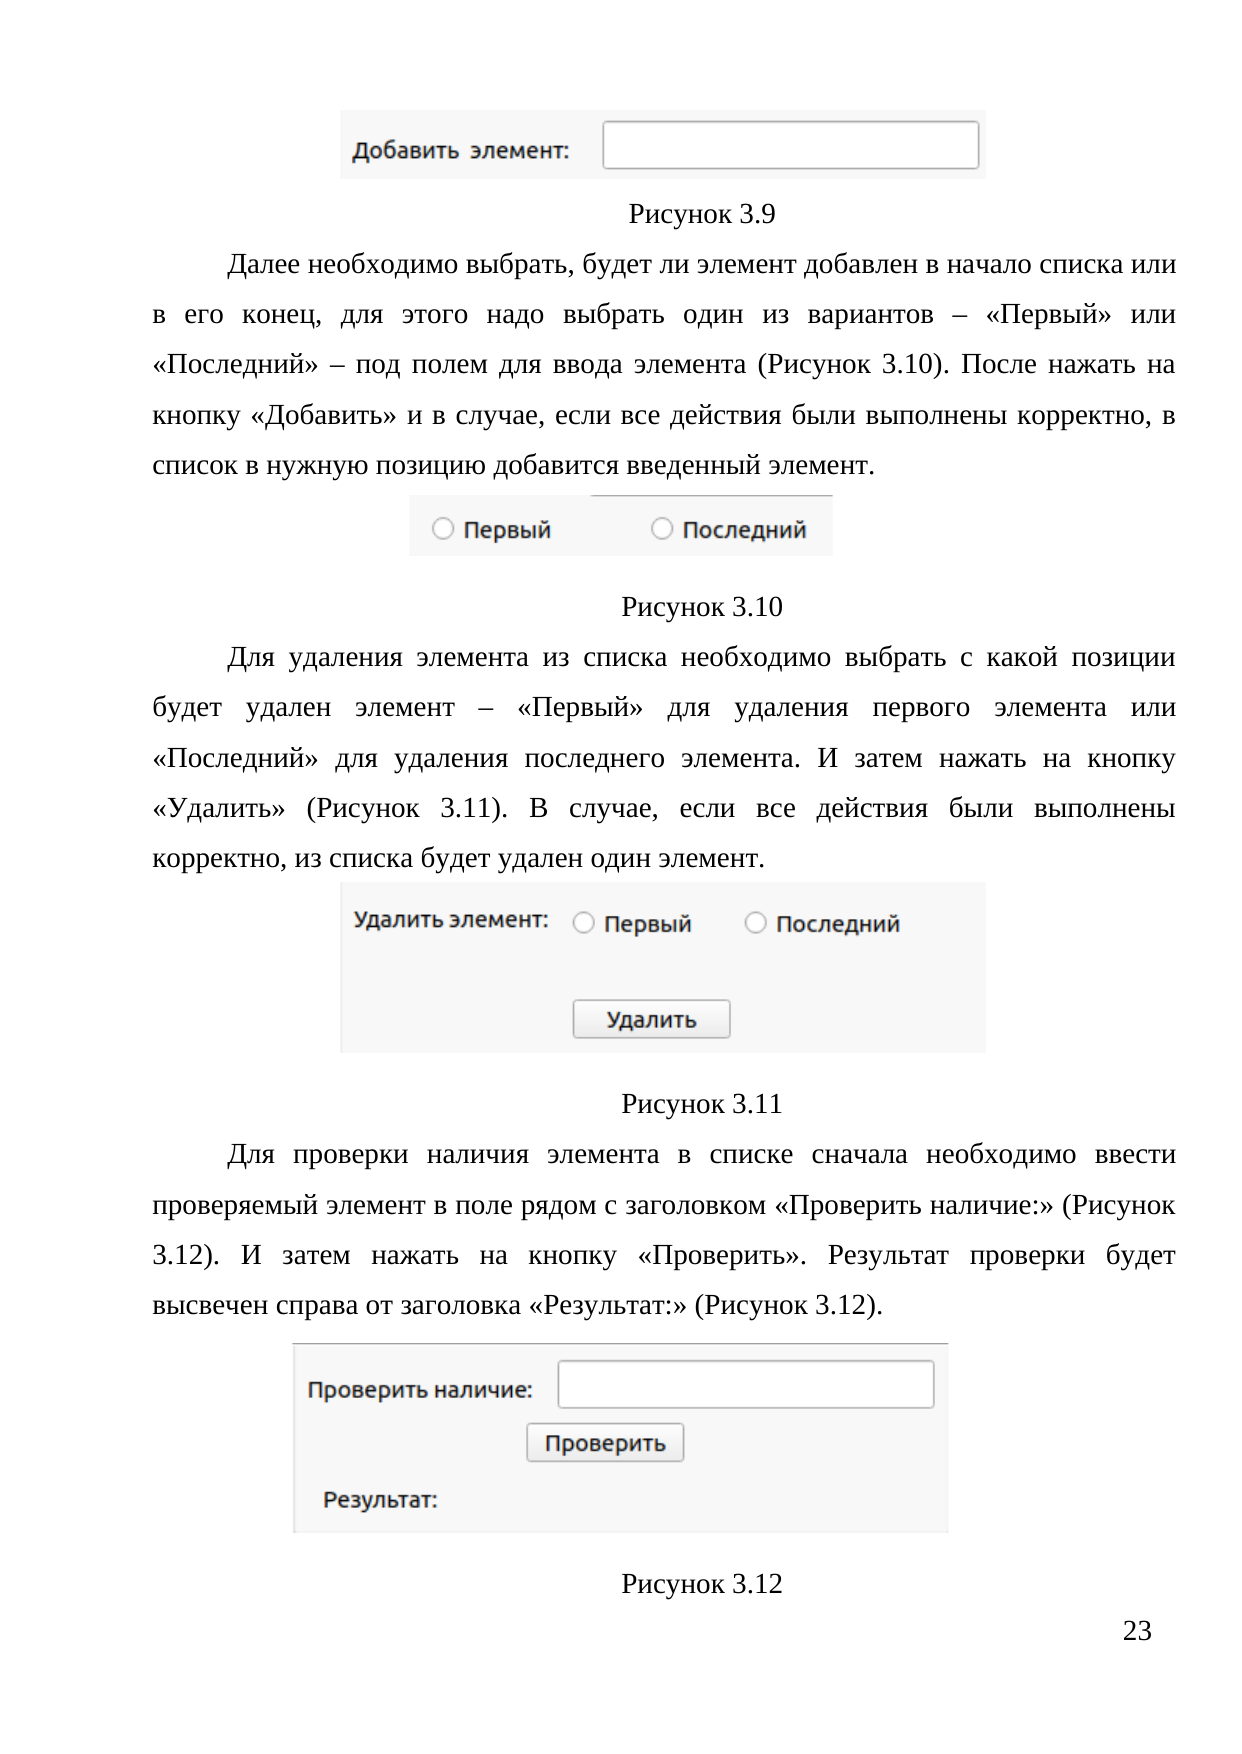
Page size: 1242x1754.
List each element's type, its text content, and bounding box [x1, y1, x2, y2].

picture [292, 1343, 949, 1533]
text Для проверки наличия элемента в списке сначала необходимо ввести проверяемый элемент в поле рядом с заголовком «Проверить наличие:» (Рисунок 3.12). И затем нажать на кнопку «Проверить». Результат проверки будет высвечен справа от заголовка «Результат:» (Рисунок 3.12). [152, 1136, 1177, 1321]
text Для удаления элемента из списка необходимо выбрать с какой позиции будет удален элемент – «Первый» для удаления первого элемента или «Последний» для удаления последнего элемента. И затем нажать на кнопку «Удалить» (Рисунок 3.11). В случае, если все действия были выполнены корректно, из списка будет удален один элемент. [152, 639, 1177, 874]
picture [409, 495, 833, 556]
text Рисунок 3.10 [152, 498, 1177, 622]
text Далее необходимо выбрать, будет ли элемент добавлен в начало списка или в его конец, для этого надо выбрать один из вариантов – «Первый» или «Последний» – под полем для ввода элемента (Рисунок 3.10). После нажать на кнопку «Добавить» и в случае, если все действия были выполнены корректно, в список в нужную позицию добавится введенный элемент. [152, 246, 1177, 481]
picture [340, 882, 986, 1053]
picture [340, 110, 986, 179]
